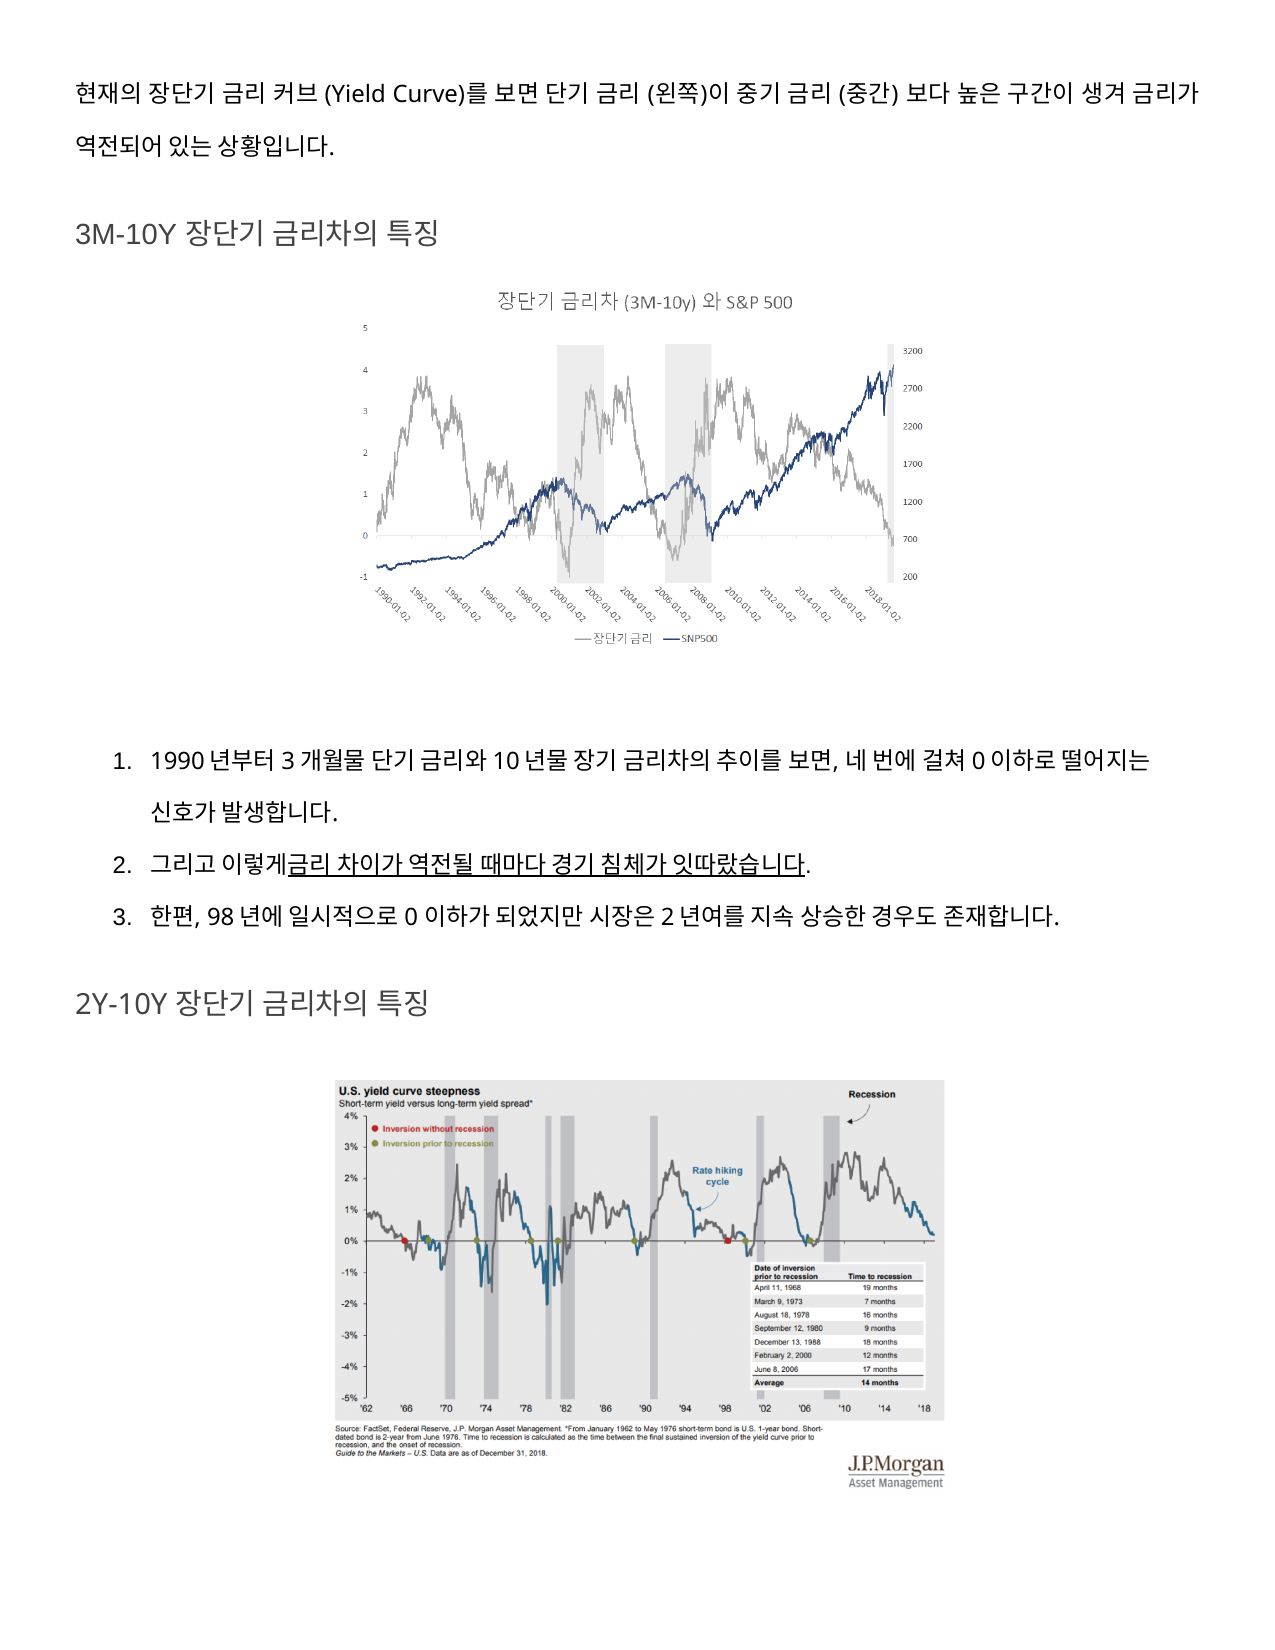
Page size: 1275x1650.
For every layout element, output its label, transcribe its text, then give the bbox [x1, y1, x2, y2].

picture [354, 277, 935, 653]
subtitle 3M-10Y ​장단기 금리차의 특징 [75, 211, 1200, 253]
list 한편, 98년에 일시적으로 0 이하가 되었지만 시장은 2년여를 지속 상승한 경우도 존재합니다. [112, 897, 1200, 932]
picture [326, 1075, 949, 1492]
text 현재의 장단기 금리 커브 (Yield Curve)를 보면 단기 금리 (왼쪽)이 중기 금리 (중간) 보다 높은 구간이 생겨 금리가 역전되어 있는 상황입니다.​ [75, 75, 1200, 162]
list 그리고 이렇게금리 차이가 역전될 때마다 경기 침체가 잇따랐습니다. [112, 846, 1200, 880]
subtitle 2Y-10Y 장단기 금리차의 특징 [75, 981, 1200, 1023]
